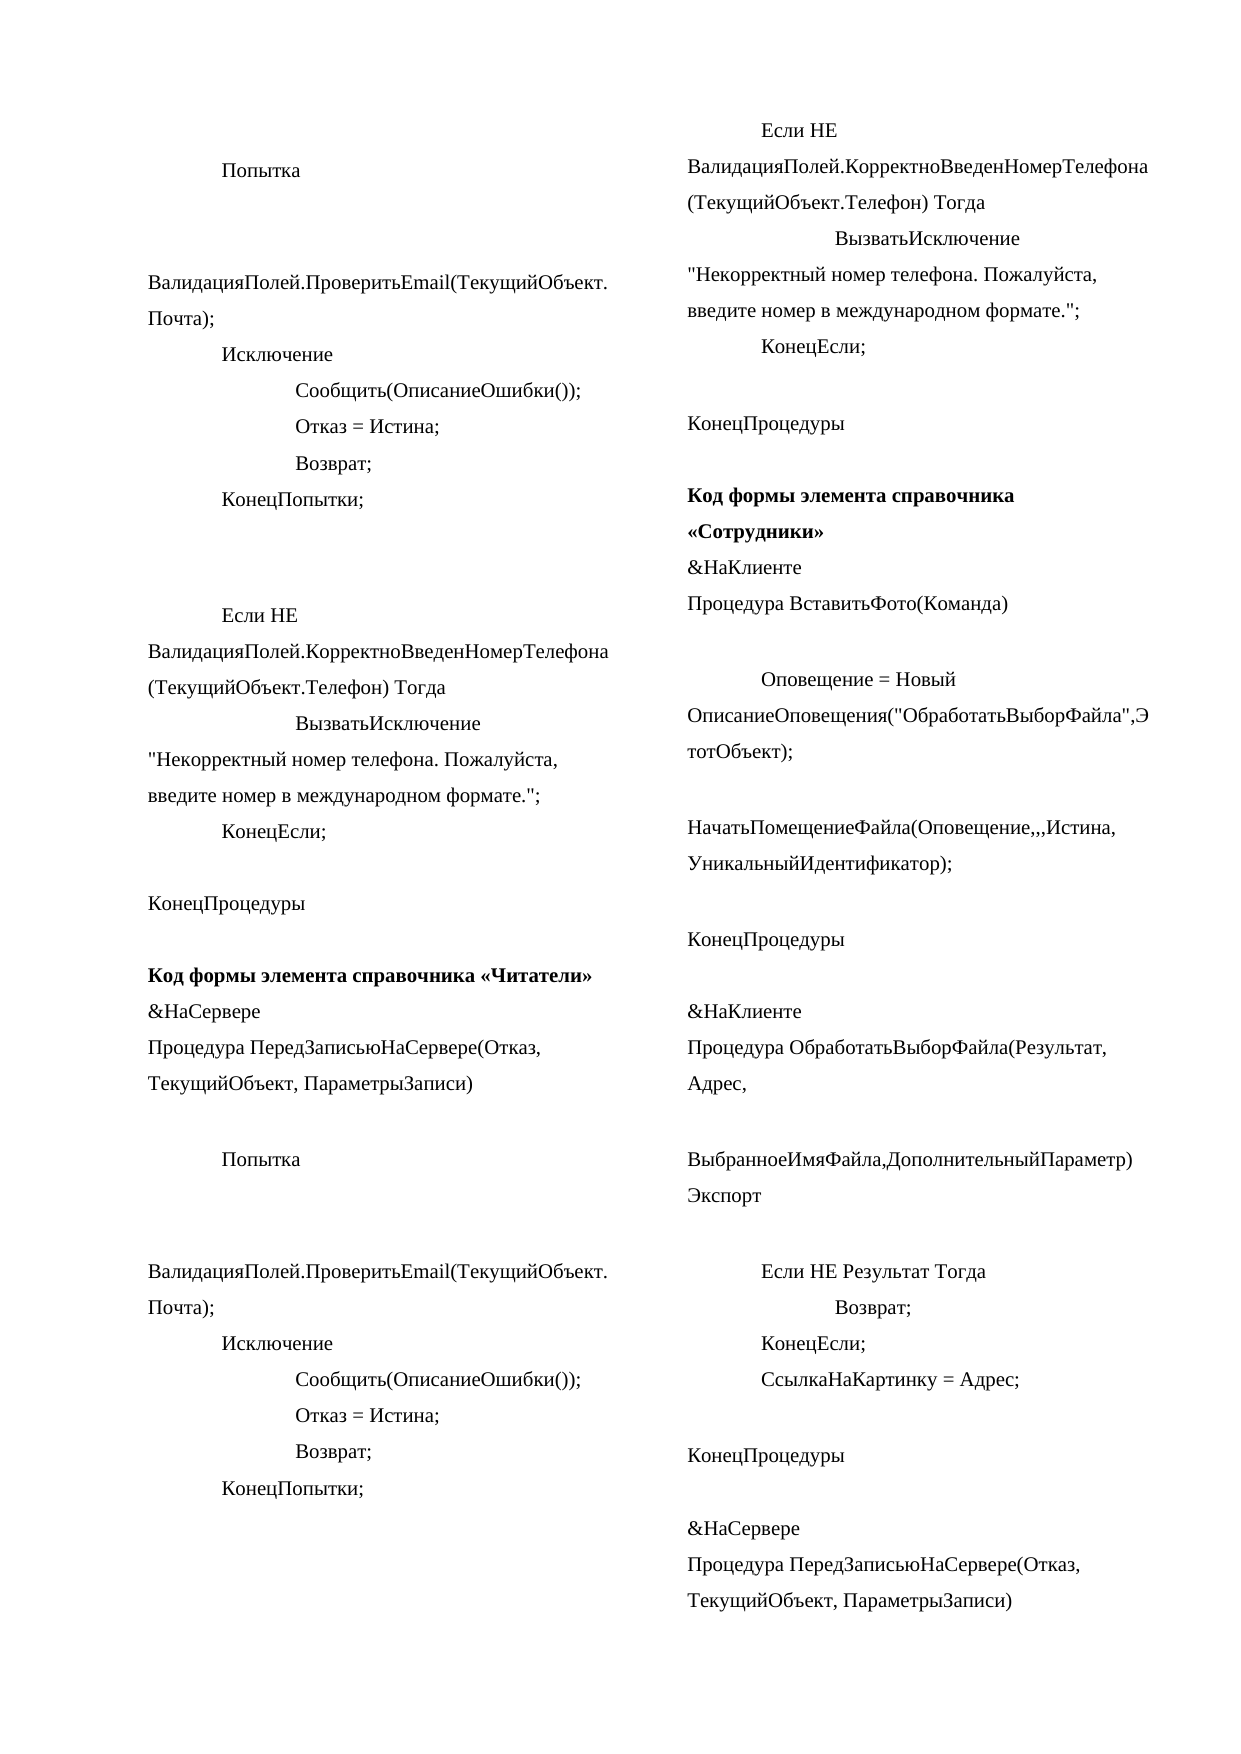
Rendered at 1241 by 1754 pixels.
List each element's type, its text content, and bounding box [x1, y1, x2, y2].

text КонецПроцедуры [687, 1443, 1152, 1467]
text КонецЕсли; [148, 819, 612, 843]
text Код формы элемента справочника «Сотрудники» [687, 482, 1152, 543]
text КонецПопытки; [148, 486, 612, 511]
text Если НЕ ВалидацияПолей.КорректноВведенНомерТелефона(ТекущийОбъект.Телефон) Тогда [687, 118, 1152, 214]
text Отказ = Истина; [148, 414, 612, 438]
text ВалидацияПолей.ПроверитьEmail(ТекущийОбъект.Почта); [148, 1183, 612, 1319]
text ВызватьИсключение "Некорректный номер телефона. Пожалуйста, введите номер в международном формате."; [687, 226, 1152, 322]
text КонецЕсли; [687, 1331, 1152, 1355]
text Процедура ОбработатьВыборФайла(Результат, Адрес, [687, 1035, 1152, 1095]
text Процедура ПередЗаписьюНаСервере(Отказ, ТекущийОбъект, ПараметрыЗаписи) [148, 1035, 612, 1095]
text КонецЕсли; [687, 334, 1152, 358]
text НачатьПомещениеФайла(Оповещение,,,Истина, УникальныйИдентификатор); [687, 775, 1152, 875]
text ВалидацияПолей.ПроверитьEmail(ТекущийОбъект.Почта); [148, 194, 612, 330]
text Код формы элемента справочника «Читатели» [148, 963, 612, 987]
text Возврат; [687, 1295, 1152, 1319]
text Попытка [148, 1147, 612, 1171]
text Процедура ВставитьФото(Команда) [687, 591, 1152, 615]
text КонецПопытки; [148, 1475, 612, 1499]
text Возврат; [148, 450, 612, 474]
text Сообщить(ОписаниеОшибки()); [148, 1367, 612, 1391]
text Попытка [148, 158, 612, 182]
text Исключение [148, 342, 612, 366]
text Исключение [148, 1331, 612, 1355]
text СсылкаНаКартинку = Адрес; [687, 1367, 1152, 1391]
text Отказ = Истина; [148, 1403, 612, 1427]
text Процедура ПередЗаписьюНаСервере(Отказ, ТекущийОбъект, ПараметрыЗаписи) [687, 1551, 1152, 1612]
text &НаКлиенте [687, 999, 1152, 1023]
text ВызватьИсключение "Некорректный номер телефона. Пожалуйста, введите номер в международном формате."; [148, 711, 612, 807]
text Если НЕ ВалидацияПолей.КорректноВведенНомерТелефона(ТекущийОбъект.Телефон) Тогда [148, 602, 612, 699]
text ВыбранноеИмяФайла,ДополнительныйПараметр) Экспорт [687, 1107, 1152, 1207]
text &НаСервере [687, 1515, 1152, 1539]
text КонецПроцедуры [148, 891, 612, 915]
text Возврат; [148, 1439, 612, 1463]
text КонецПроцедуры [687, 927, 1152, 951]
text Если НЕ Результат Тогда [687, 1259, 1152, 1283]
text КонецПроцедуры [687, 410, 1152, 434]
text &НаКлиенте [687, 554, 1152, 579]
text Сообщить(ОписаниеОшибки()); [148, 378, 612, 402]
text &НаСервере [148, 999, 612, 1023]
text Оповещение = Новый ОписаниеОповещения("ОбработатьВыборФайла",ЭтотОбъект); [687, 667, 1152, 763]
